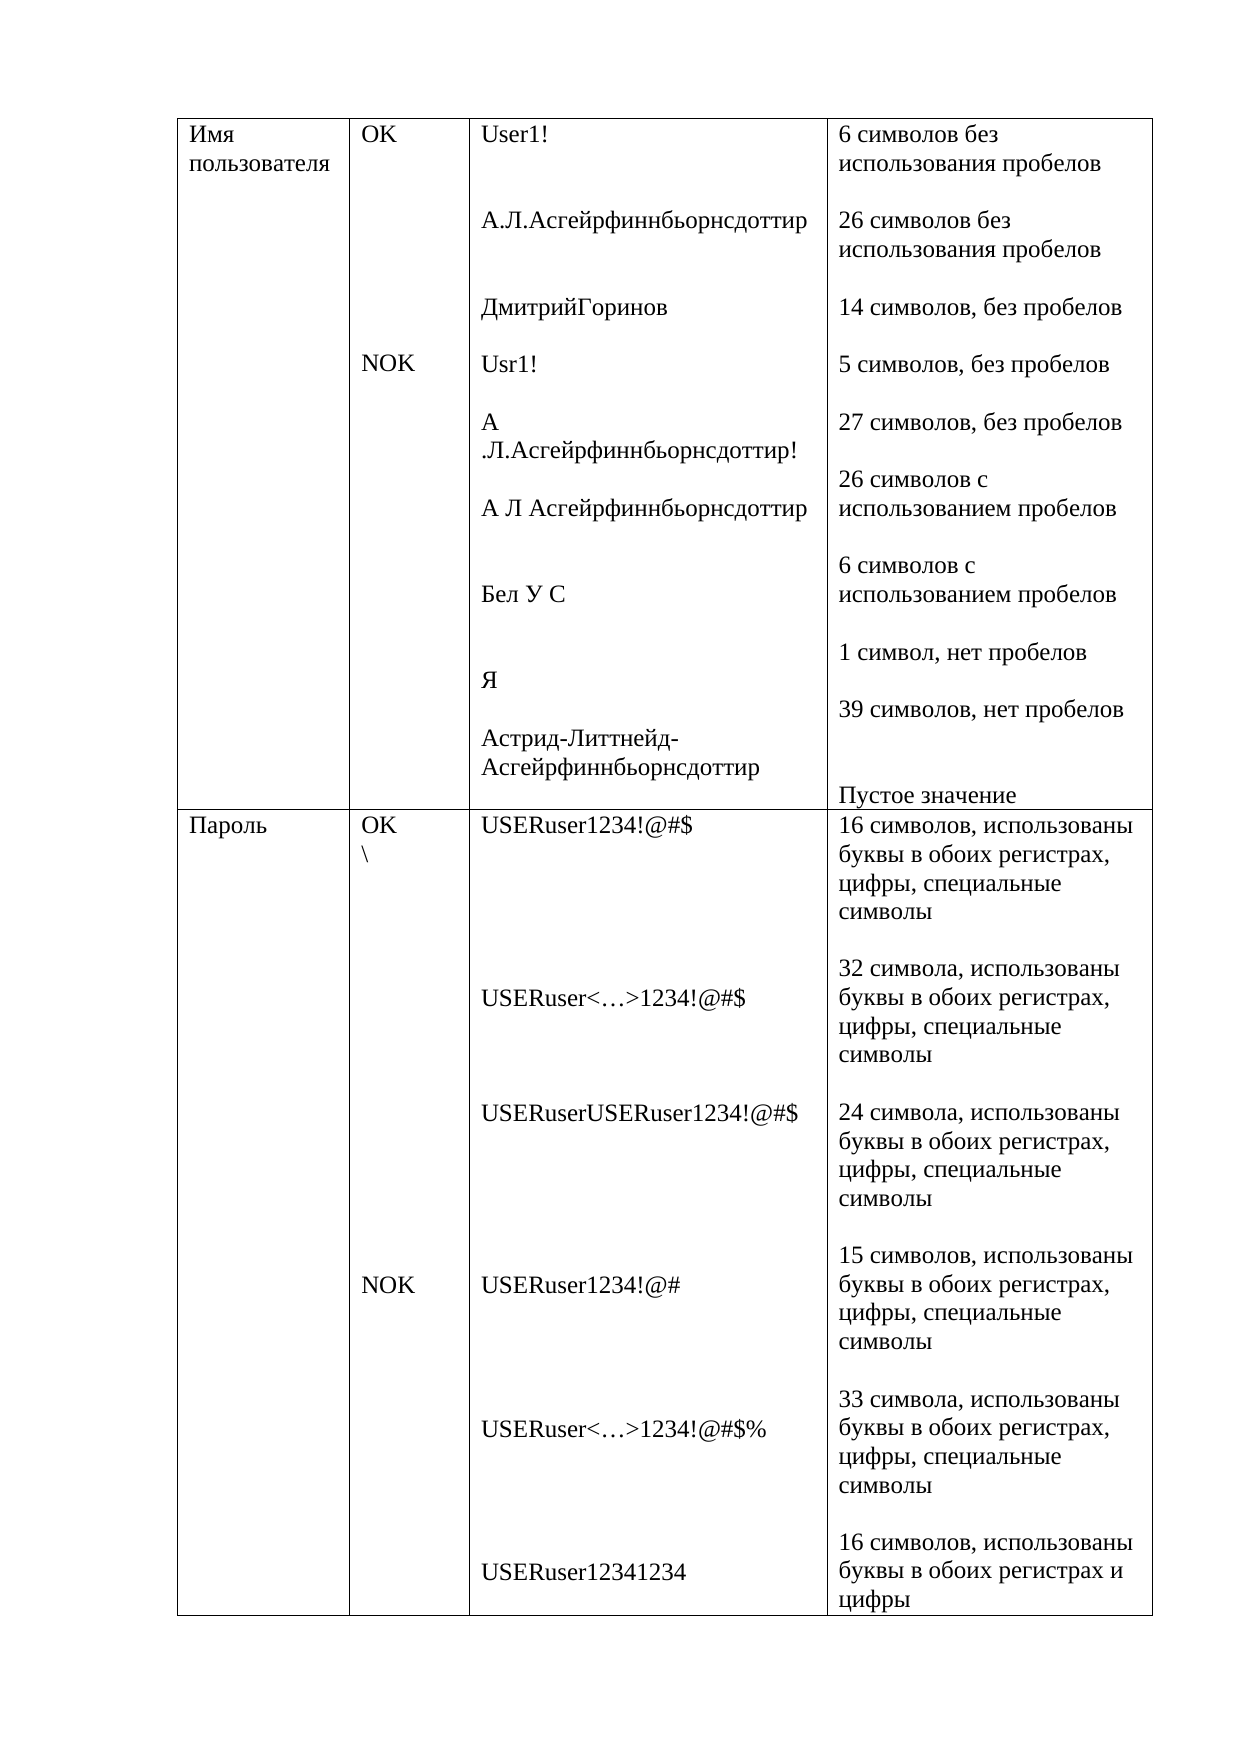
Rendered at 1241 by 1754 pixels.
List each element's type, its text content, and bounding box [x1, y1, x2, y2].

table_cell Имя пользователя [178, 119, 349, 809]
table_cell OK NOK [350, 119, 469, 809]
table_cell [828, 810, 1152, 1614]
table_cell Пароль [178, 810, 349, 1614]
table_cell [470, 810, 827, 1614]
table_cell OK \ NOK [350, 810, 469, 1614]
table_cell User1! А.Л.Асгейрфиннбьорнсдоттир ДмитрийГоринов Usr1! А.Л.Асгейрфиннбьорнсдоттир! А Л Асгейрфиннбьорнсдоттир Бел У С Я Астрид-Литтнейд-Асгейрфиннбьорнсдоттир [470, 119, 827, 809]
table_cell 6 символов без использования пробелов 26 символов без использования пробелов 14 символов, без пробелов 5 символов, без пробелов 27 символов, без пробелов 26 символов с использованием пробелов 6 символов с использованием пробелов 1 символ, нет пробелов 39 символов, нет пробелов Пустое значение [828, 119, 1152, 809]
